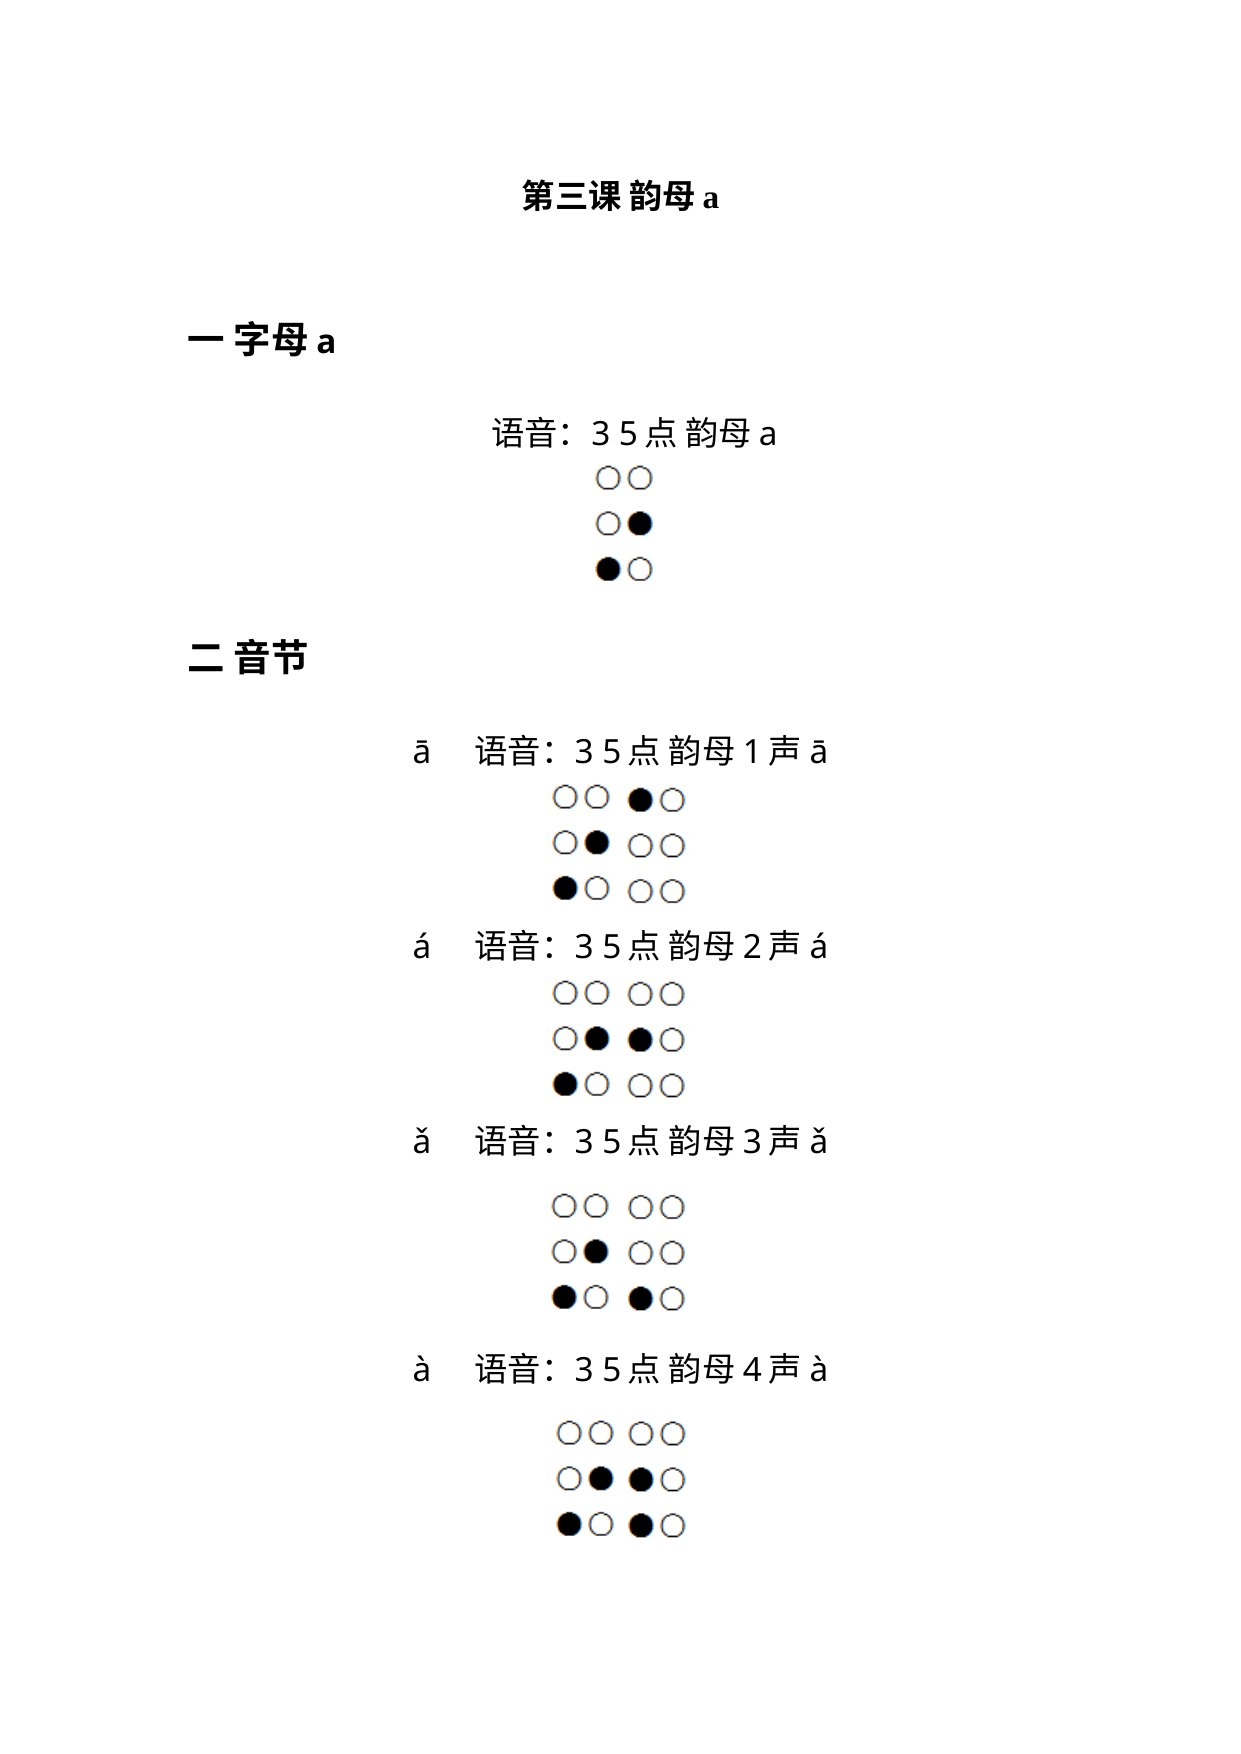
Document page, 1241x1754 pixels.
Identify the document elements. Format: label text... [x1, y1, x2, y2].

picture [549, 1415, 692, 1547]
picture [545, 977, 695, 1107]
text ǎ 语音：3 5点 韵母 3声 ǎ [187, 1107, 1053, 1172]
text 语音：3 5点 韵母a [198, 398, 1053, 463]
picture [546, 782, 695, 911]
subtitle 第三课 韵母a [187, 162, 1053, 227]
text á 语音：3 5点 韵母 2声 á [187, 912, 1053, 977]
subtitle 一 字母a [187, 304, 1053, 369]
text à 语音：3 5点 韵母 4声 à [187, 1334, 1053, 1399]
text ā 语音：3 5点 韵母 1声 ā [187, 717, 1053, 782]
subtitle 二 音节 [187, 623, 1053, 688]
picture [588, 463, 664, 592]
picture [544, 1186, 696, 1320]
